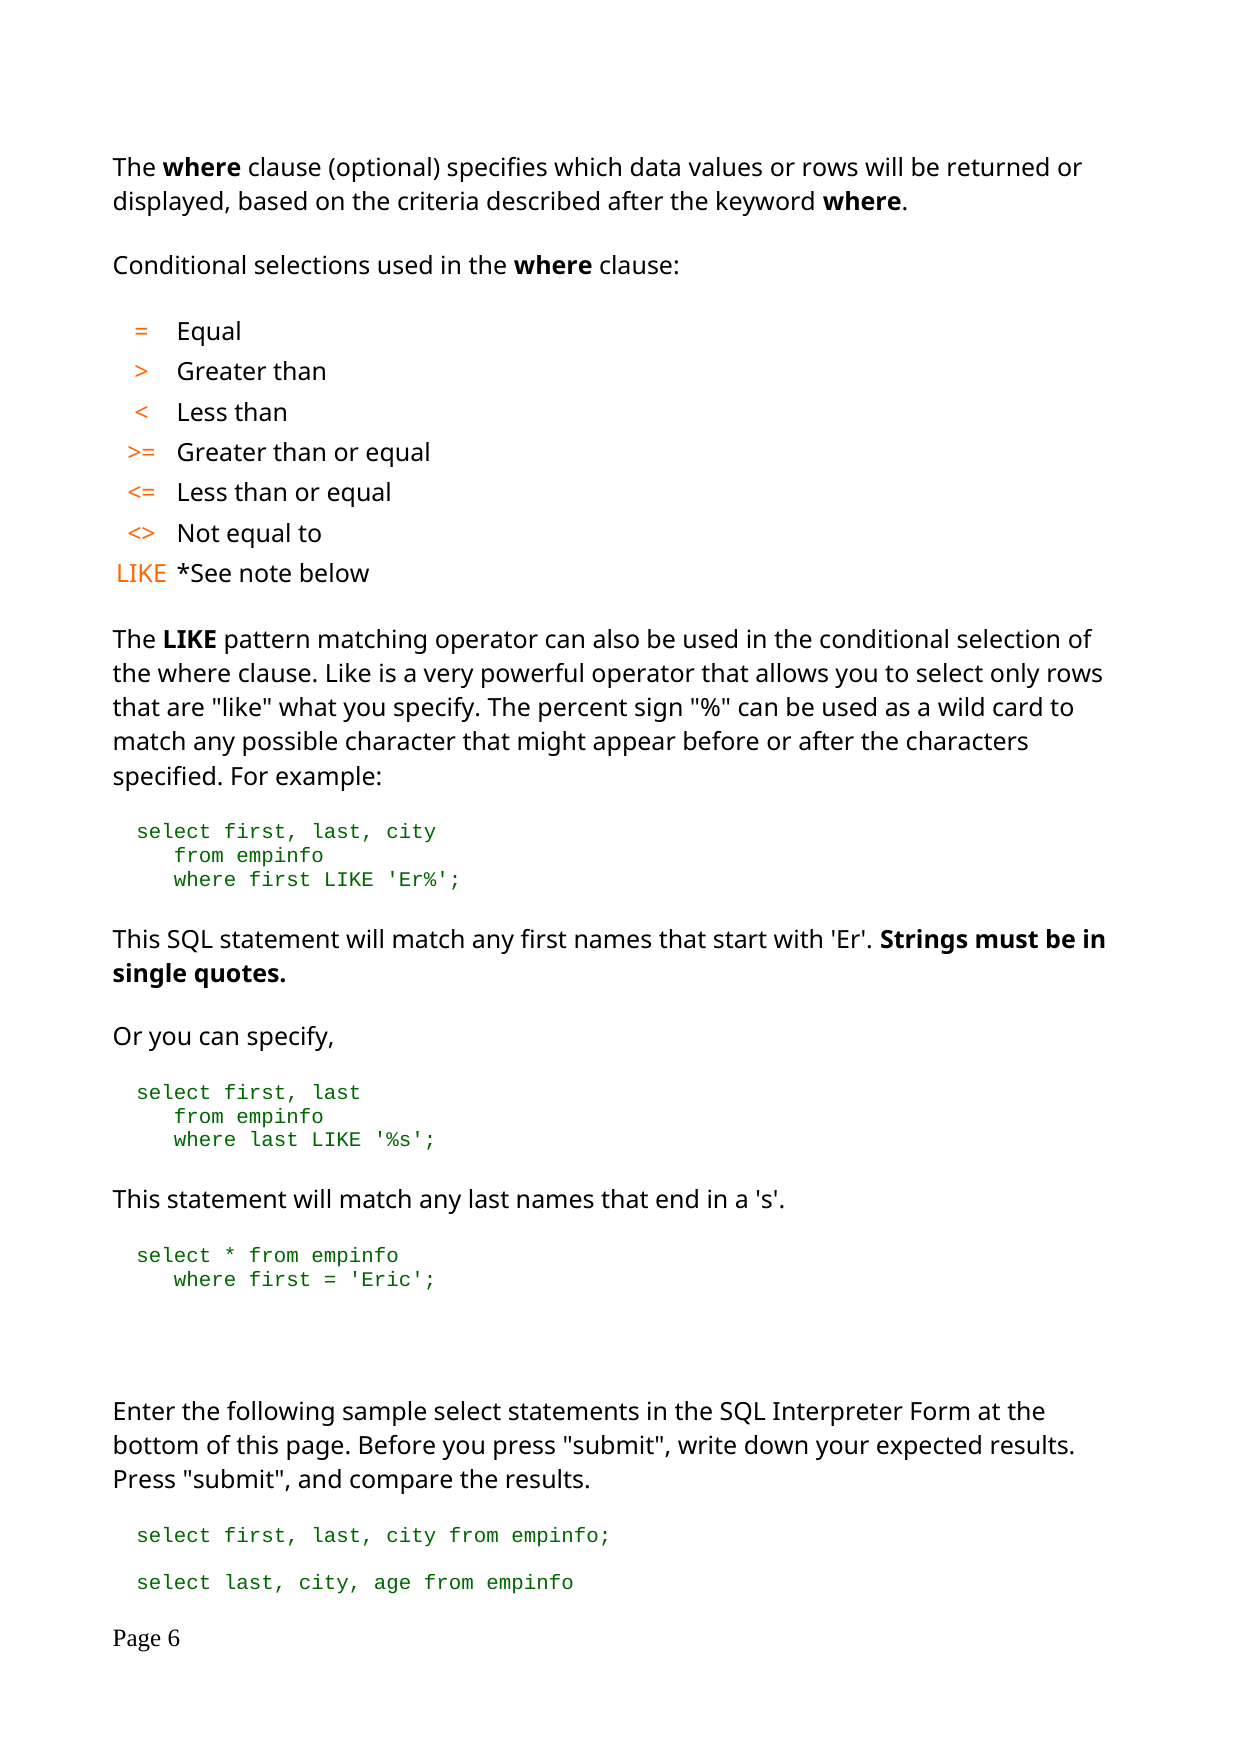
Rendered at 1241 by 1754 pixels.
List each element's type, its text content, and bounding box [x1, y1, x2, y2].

text where last LIKE '%s'; [136, 1129, 1128, 1153]
table_cell *See note below [173, 553, 452, 593]
text This SQL statement will match any first names that start with 'Er'. Strings must be in single quotes. [112, 921, 1128, 989]
text where first LIKE 'Er%'; [136, 869, 1128, 892]
table_header = [109, 311, 173, 351]
table_cell Less than or equal [173, 472, 452, 512]
table_cell Greater than [173, 351, 452, 391]
text The LIKE pattern matching operator can also be used in the conditional selection of the where clause. Like is a very powerful operator that allows you to select only rows that are "like" what you specify. The percent sign "%" can be used as a wild card to match any possible character that might appear before or after the characters specified. For example: [112, 622, 1128, 792]
text Or you can specify, [112, 1019, 1128, 1053]
table_cell Greater than or equal [173, 431, 452, 472]
text from empinfo [136, 1106, 1128, 1129]
table_cell <> [109, 512, 173, 552]
table_cell < [109, 391, 173, 431]
table_header Equal [173, 311, 452, 351]
text Conditional selections used in the where clause: [112, 247, 1128, 281]
text from empinfo [136, 845, 1128, 869]
text select first, last, city [136, 821, 1128, 845]
text Enter the following sample select statements in the SQL Interpreter Form at the bottom of this page. Before you press "submit", write down your expected results. Press "submit", and compare the results. [112, 1393, 1128, 1496]
text select first, last [136, 1082, 1128, 1106]
table_cell > [109, 351, 173, 391]
text select last, city, age from empinfo [136, 1572, 1128, 1596]
table_cell >= [109, 431, 173, 472]
table_cell Not equal to [173, 512, 452, 552]
text This statement will match any last names that end in a 's'. [112, 1182, 1128, 1216]
table_cell LIKE [109, 553, 173, 593]
text where first = 'Eric'; [136, 1269, 1128, 1293]
table_cell <= [109, 472, 173, 512]
text select first, last, city from empinfo; [136, 1525, 1128, 1548]
text select * from empinfo [136, 1245, 1128, 1269]
table_cell Less than [173, 391, 452, 431]
text The where clause (optional) specifies which data values or rows will be returned or displayed, based on the criteria described after the keyword where. [112, 150, 1128, 218]
